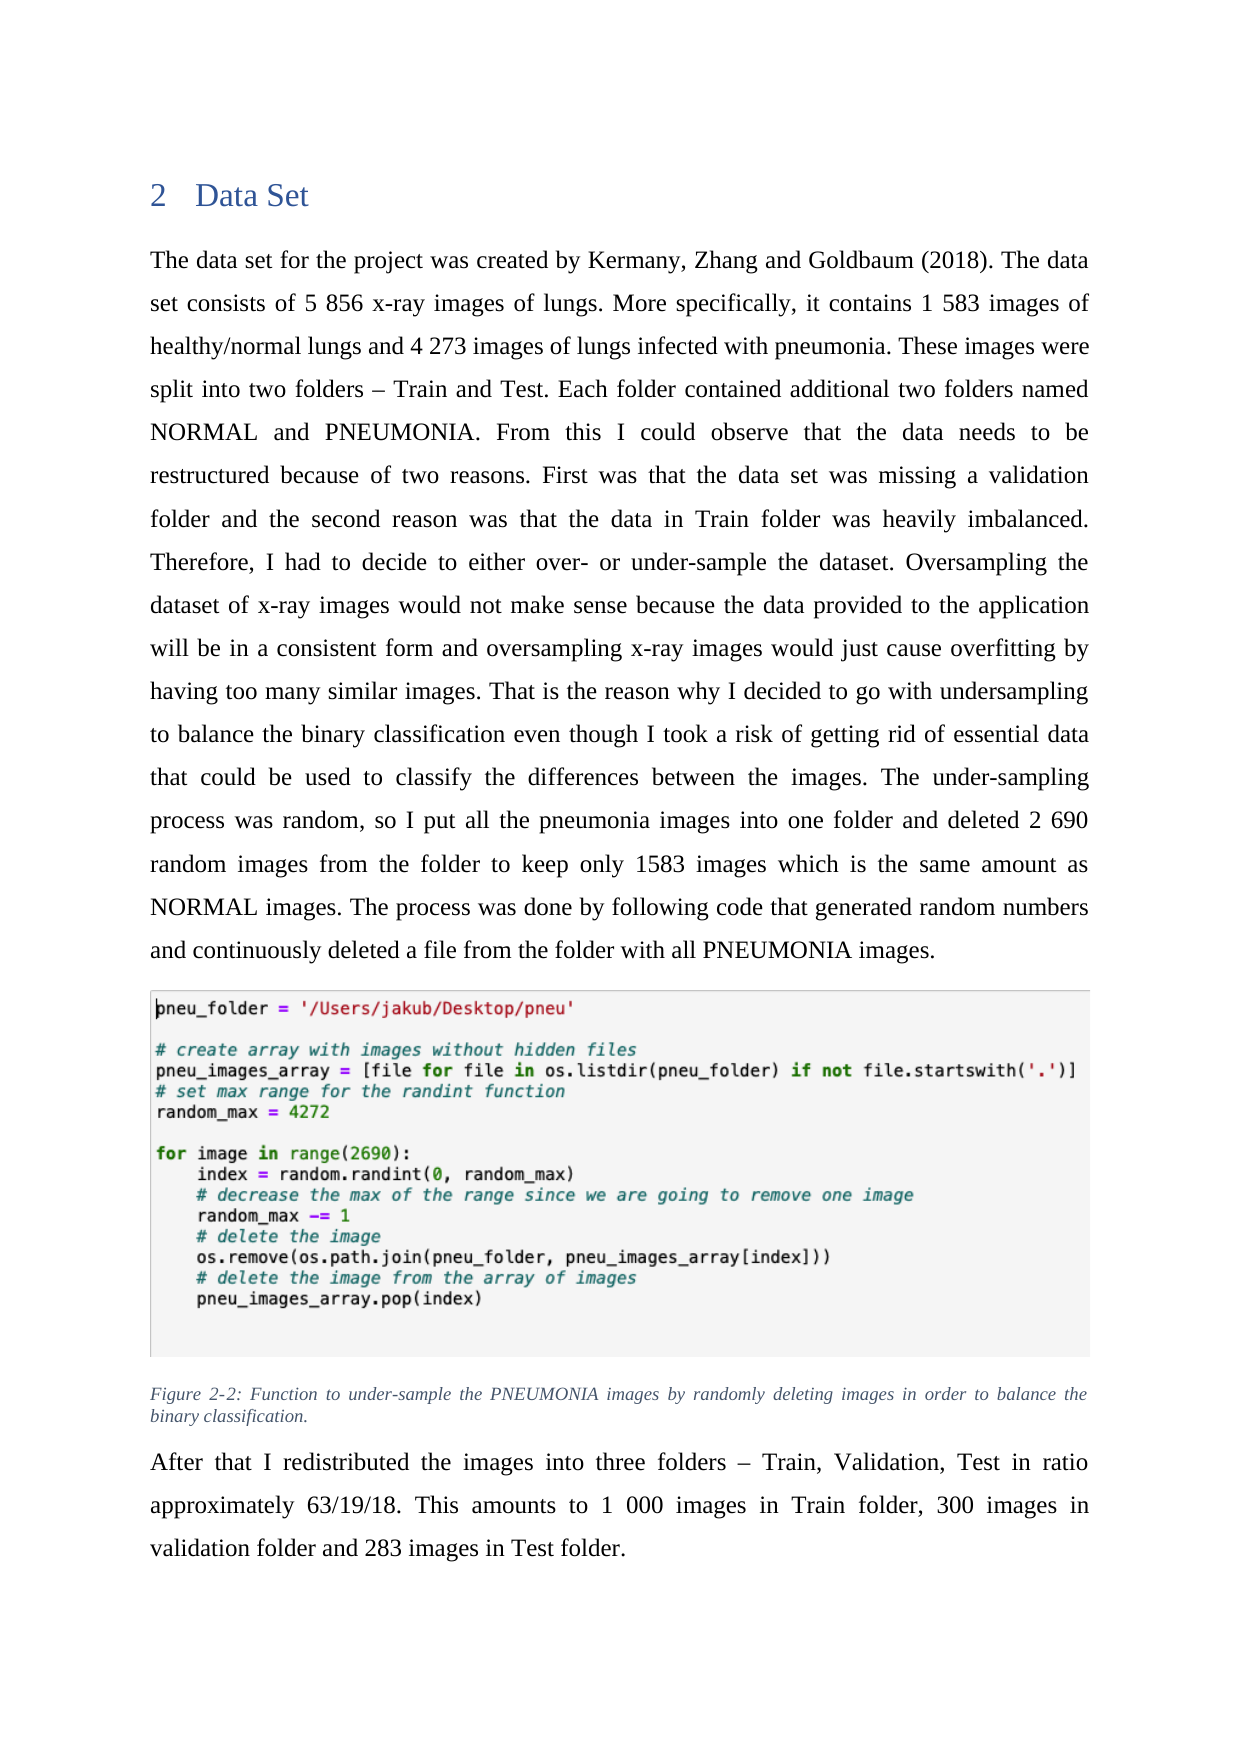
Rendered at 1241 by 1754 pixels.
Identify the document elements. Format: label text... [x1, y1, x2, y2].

subtitle Data Set [150, 175, 1090, 213]
picture [150, 990, 1091, 1357]
text The data set for the project was created by Kermany, Zhang and Goldbaum (2018). The data set consists of 5 856 x-ray images of lungs. More specifically, it contains 1 583 images of healthy/normal lungs and 4 273 images of lungs infected with pneumonia. These images were split into two folders – Train and Test. Each folder contained additional two folders named NORMAL and PNEUMONIA. From this I could observe that the data needs to be restructured because of two reasons. First was that the data set was missing a validation folder and the second reason was that the data in Train folder was heavily imbalanced. Therefore, I had to decide to either over- or under-sample the dataset. Oversampling the dataset of x-ray images would not make sense because the data provided to the application will be in a consistent form and oversampling x-ray images would just cause overfitting by having too many similar images. That is the reason why I decided to go with undersampling to balance the binary classification even though I took a risk of getting rid of essential data that could be used to classify the differences between the images. The under-sampling process was random, so I put all the pneumonia images into one folder and deleted 2 690 random images from the folder to keep only 1583 images which is the same amount as NORMAL images. The process was done by following code that generated random numbers and continuously deleted a file from the folder with all PNEUMONIA images. [150, 245, 1090, 964]
text After that I redistributed the images into three folders – Train, Validation, Test in ratio approximately 63/19/18. This amounts to 1 000 images in Train folder, 300 images in validation folder and 283 images in Test folder. [150, 1447, 1090, 1562]
